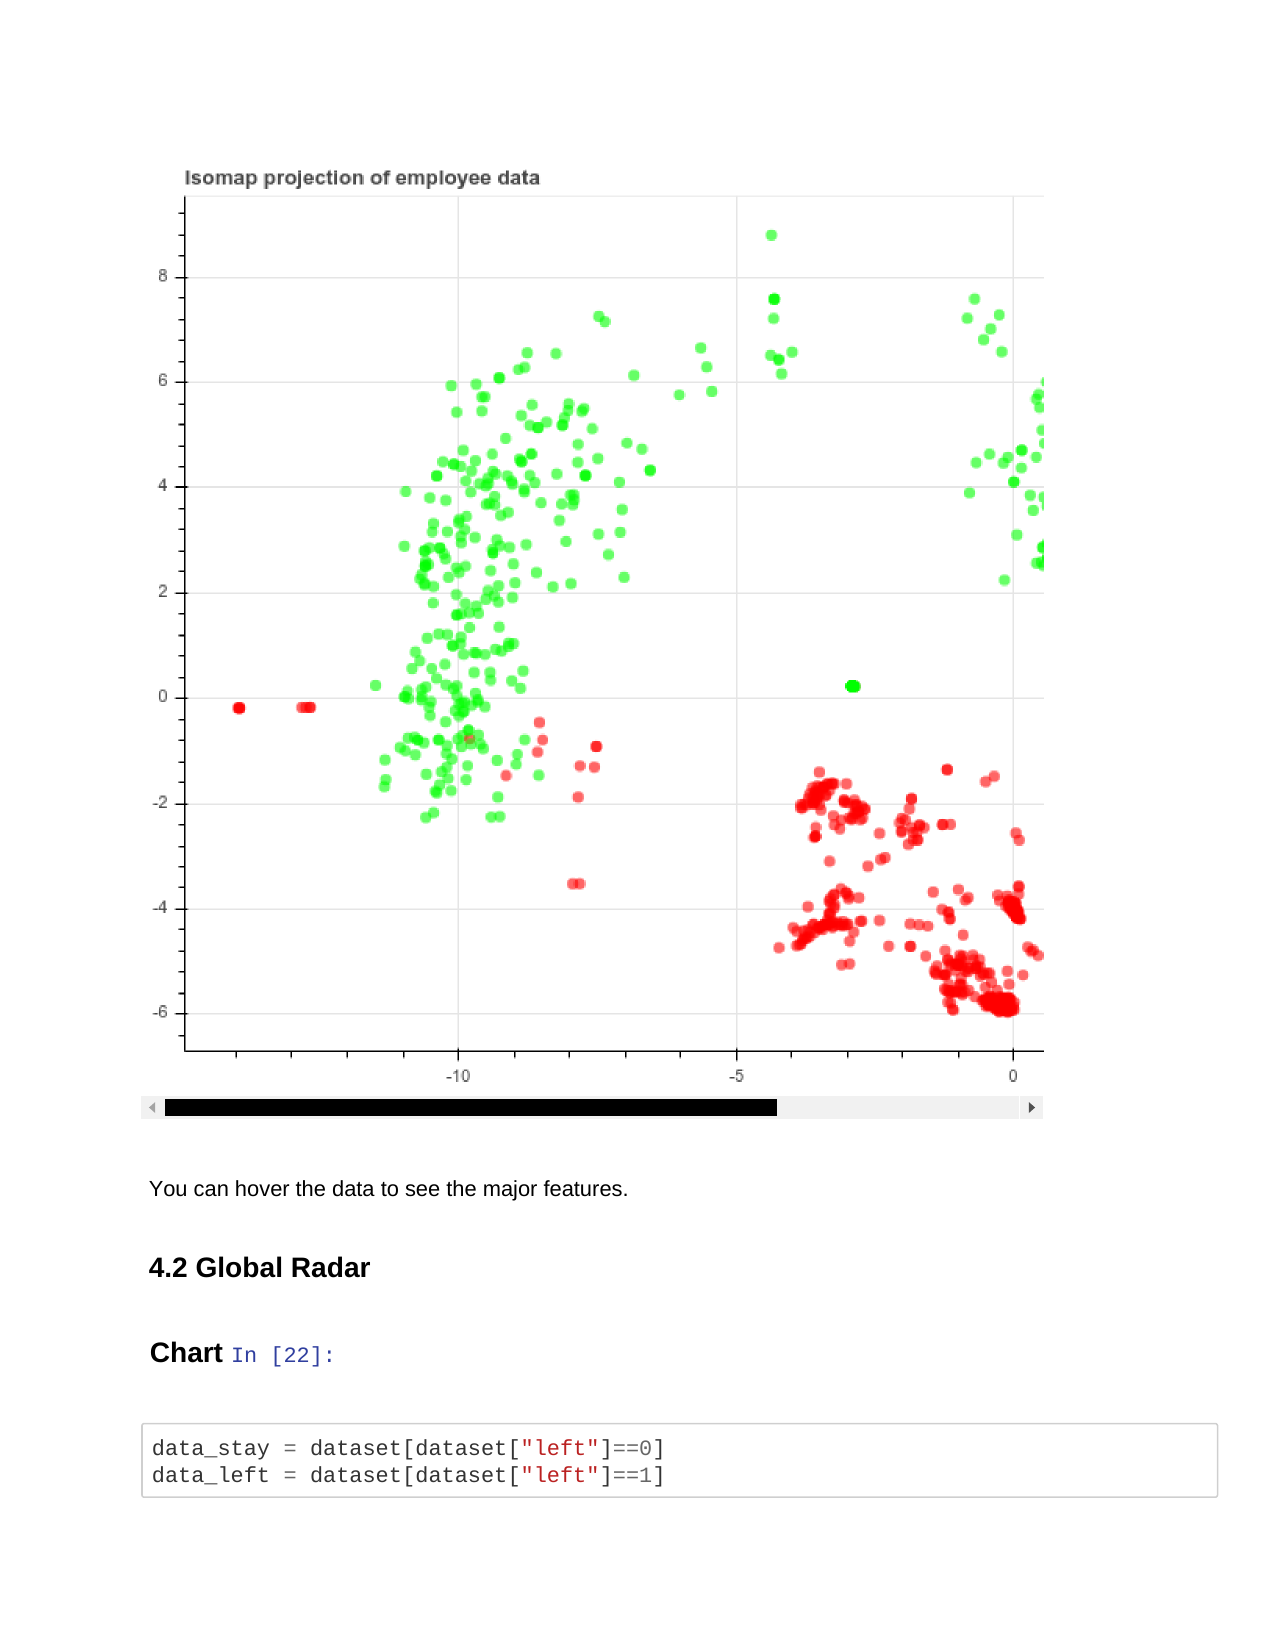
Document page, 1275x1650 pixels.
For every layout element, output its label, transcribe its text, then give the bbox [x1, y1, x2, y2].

text 4.2 Global Radar Chart In [22]: [148, 1251, 399, 1369]
picture [150, 149, 1044, 1088]
text You can hover the data to see the major features. [148, 1176, 1124, 1201]
